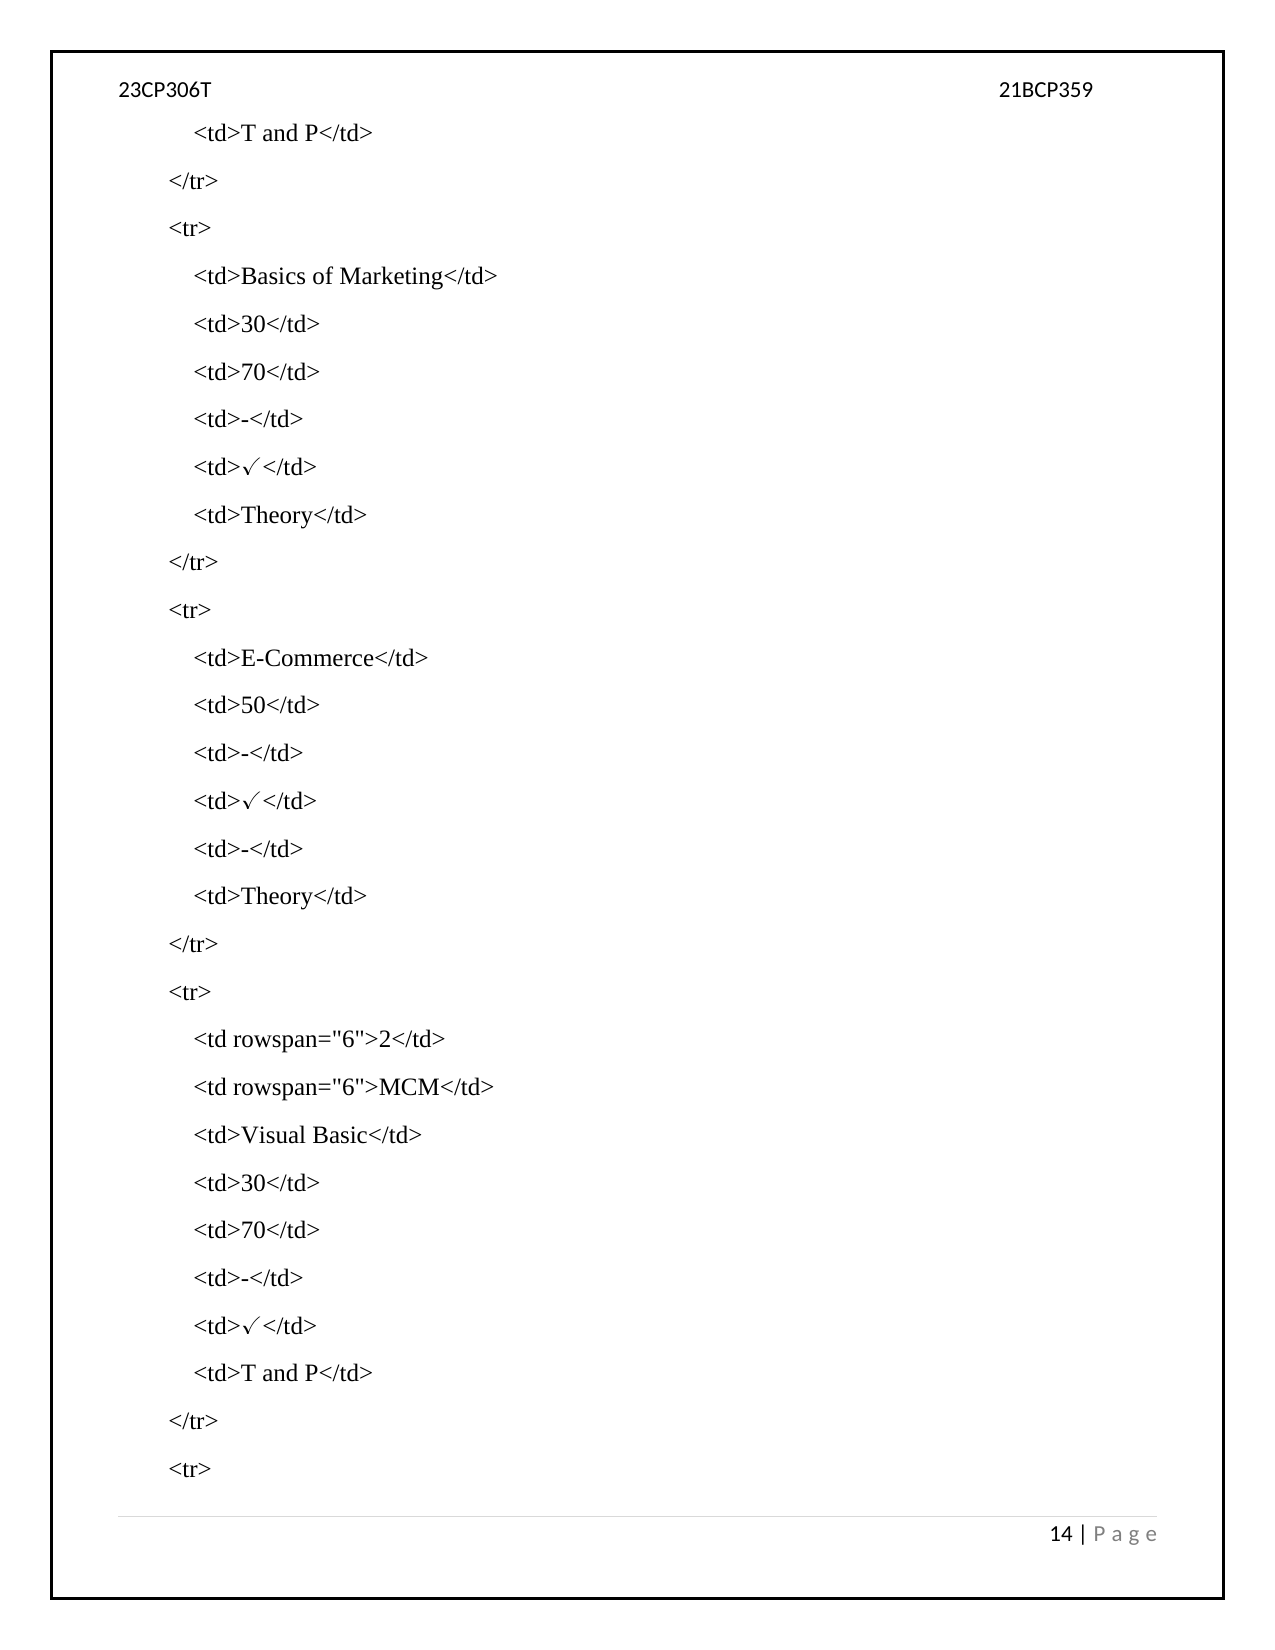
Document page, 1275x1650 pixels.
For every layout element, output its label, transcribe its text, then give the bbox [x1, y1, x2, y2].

text <tr> [118, 213, 1157, 242]
text <td>-</td> [118, 404, 1157, 433]
text <td>-</td> [118, 738, 1157, 767]
text </tr> [118, 547, 1157, 576]
text <tr> [118, 1454, 1157, 1483]
text <td>T and P</td> [118, 118, 1157, 147]
text <td>70</td> [118, 1215, 1157, 1244]
text <td>70</td> [118, 357, 1157, 385]
text <td>30</td> [118, 1168, 1157, 1196]
text <td>✓</td> [118, 786, 1157, 815]
text <td>50</td> [118, 691, 1157, 719]
text <td rowspan="6">2</td> [118, 1024, 1157, 1053]
text <td>Basics of Marketing</td> [118, 261, 1157, 290]
text </tr> [118, 1406, 1157, 1435]
text <td>30</td> [118, 309, 1157, 338]
text </tr> [118, 166, 1157, 194]
text <td>Theory</td> [118, 500, 1157, 528]
text <tr> [118, 595, 1157, 624]
text <td>-</td> [118, 1263, 1157, 1292]
text <td>-</td> [118, 834, 1157, 862]
text <td>✓</td> [118, 452, 1157, 481]
text <td rowspan="6">MCM</td> [118, 1072, 1157, 1101]
text </tr> [118, 929, 1157, 958]
text <td>✓</td> [118, 1311, 1157, 1339]
text <td>T and P</td> [118, 1358, 1157, 1387]
text <td>E-Commerce</td> [118, 643, 1157, 672]
text <tr> [118, 977, 1157, 1006]
text <td>Visual Basic</td> [118, 1120, 1157, 1149]
text <td>Theory</td> [118, 881, 1157, 910]
